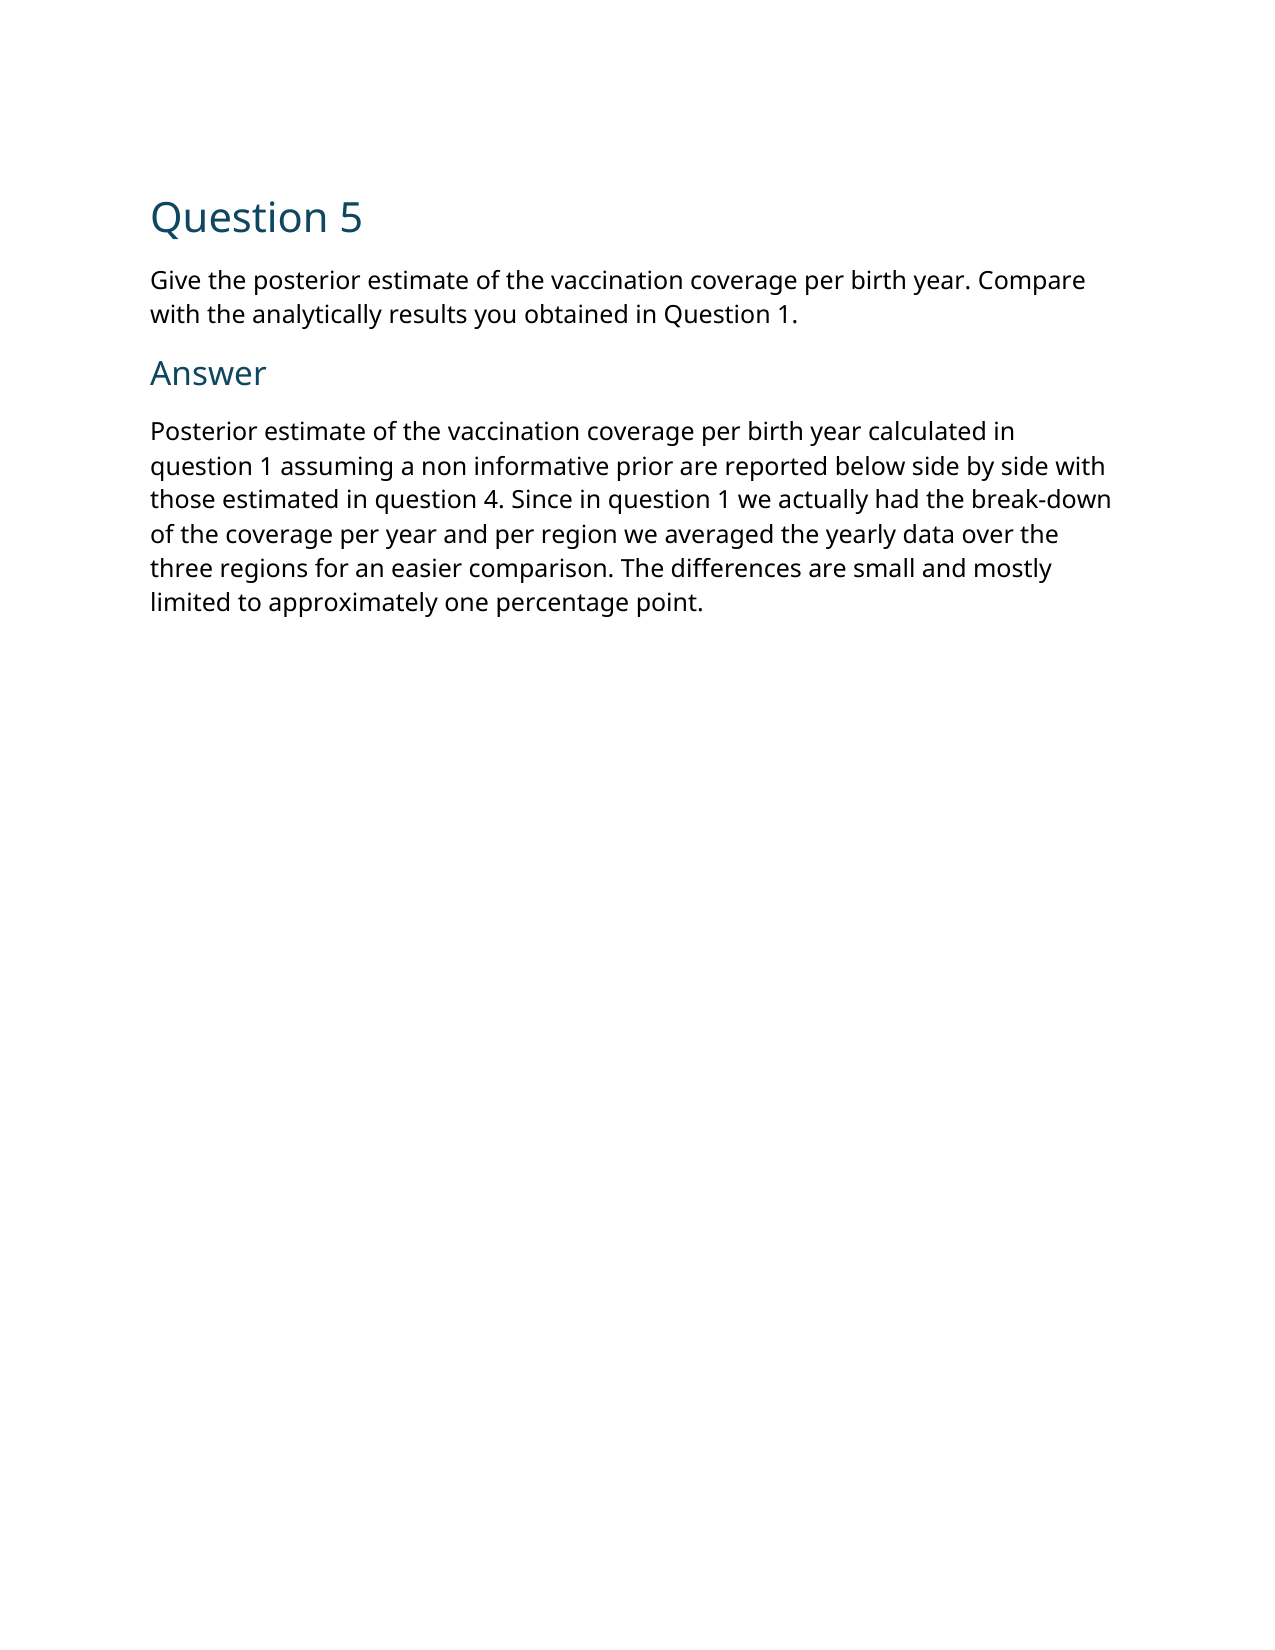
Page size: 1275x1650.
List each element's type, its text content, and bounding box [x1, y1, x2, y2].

subtitle Answer [150, 350, 1125, 395]
text Posterior estimate of the vaccination coverage per birth year calculated in question 1 assuming a non informative prior are reported below side by side with those estimated in question 4. Since in question 1 we actually had the break-down of the coverage per year and per region we averaged the yearly data over the three regions for an easier comparison. The differences are small and mostly limited to approximately one percentage point. [150, 414, 1125, 618]
subtitle Question 5 [150, 187, 1125, 244]
text Give the posterior estimate of the vaccination coverage per birth year. Compare with the analytically results you obtained in Question 1. [150, 263, 1125, 331]
